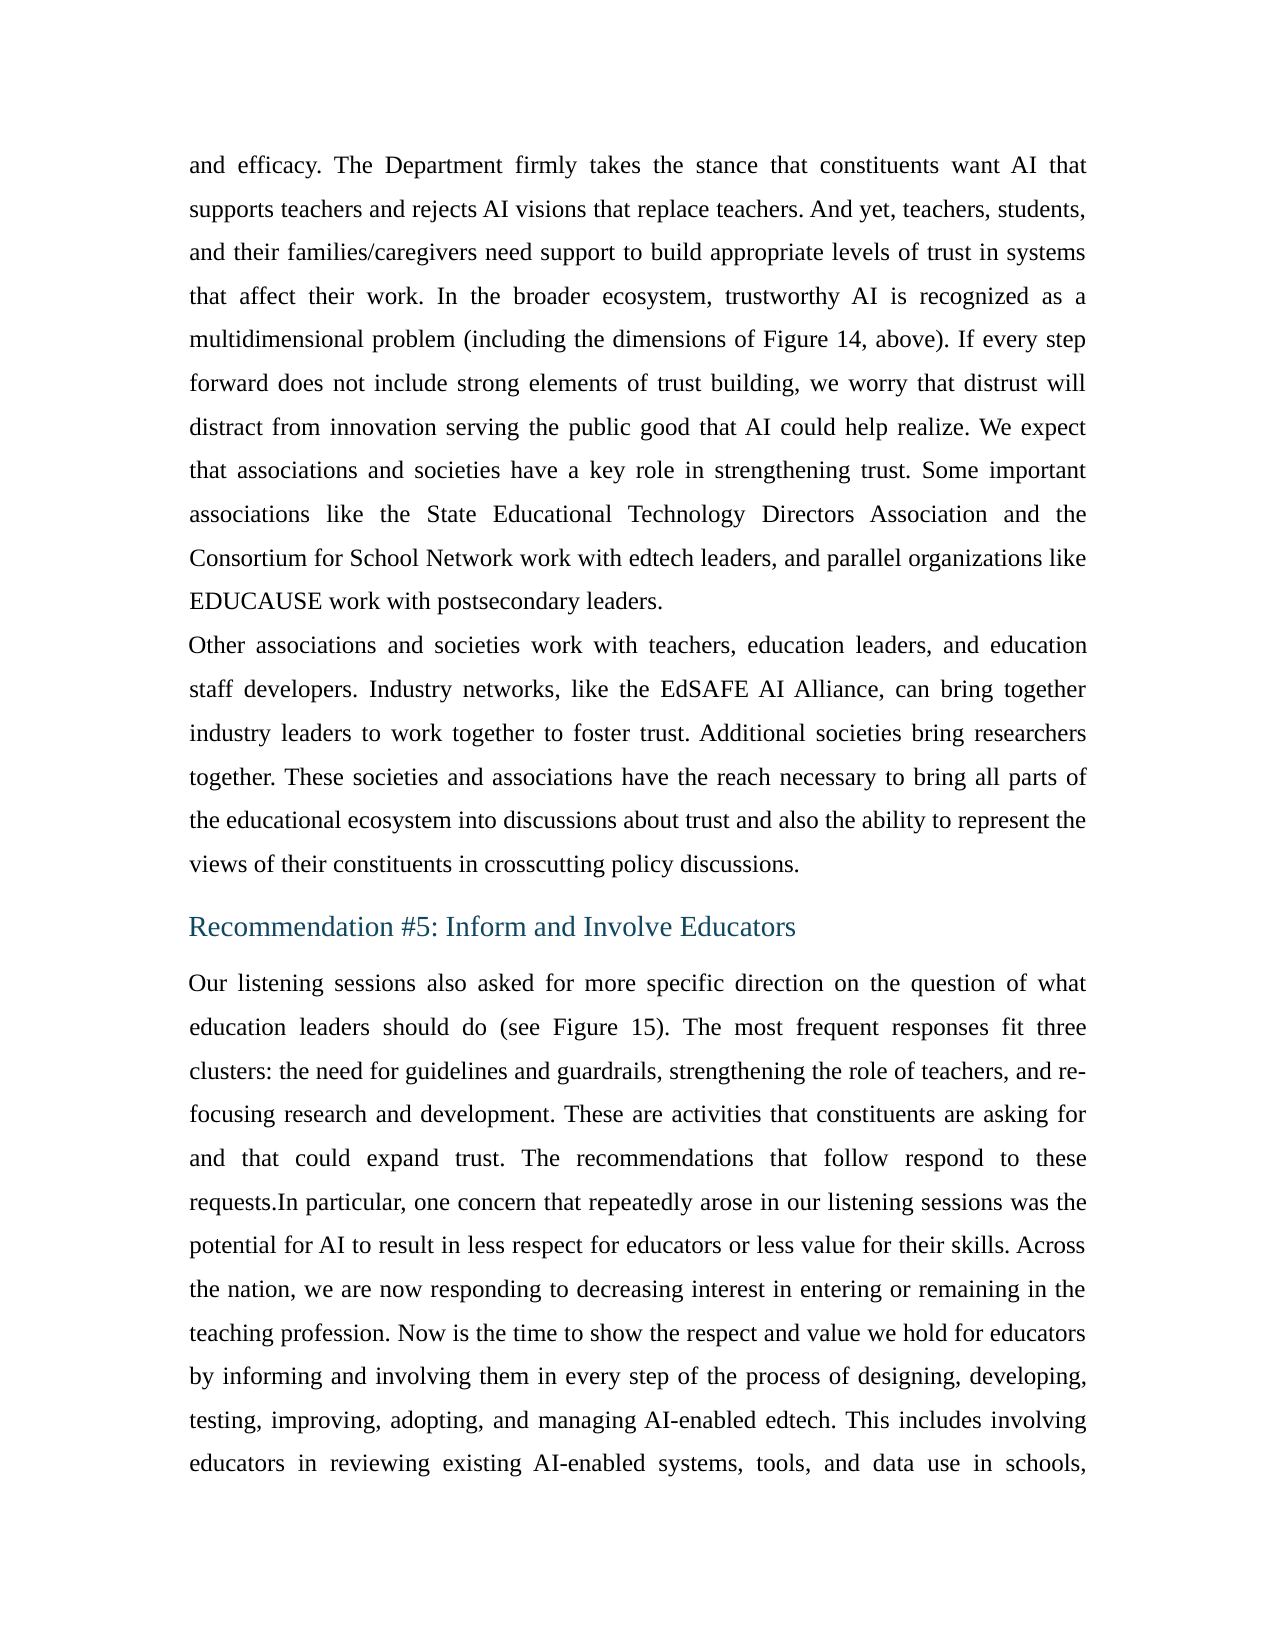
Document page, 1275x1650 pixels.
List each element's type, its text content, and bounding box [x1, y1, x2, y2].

subtitle Recommendation #5: Inform and Involve Educators [188, 909, 1087, 943]
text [188, 150, 1087, 615]
text Other associations and societies work with teachers, education leaders, and education staff developers. Industry networks, like the EdSAFE AI Alliance, can bring together industry leaders to work together to foster trust. Additional societies bring researchers together. These societies and associations have the reach necessary to bring all parts of the educational ecosystem into discussions about trust and also the ability to represent the views of their constituents in crosscutting policy discussions. [188, 631, 1087, 878]
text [188, 968, 1087, 1477]
